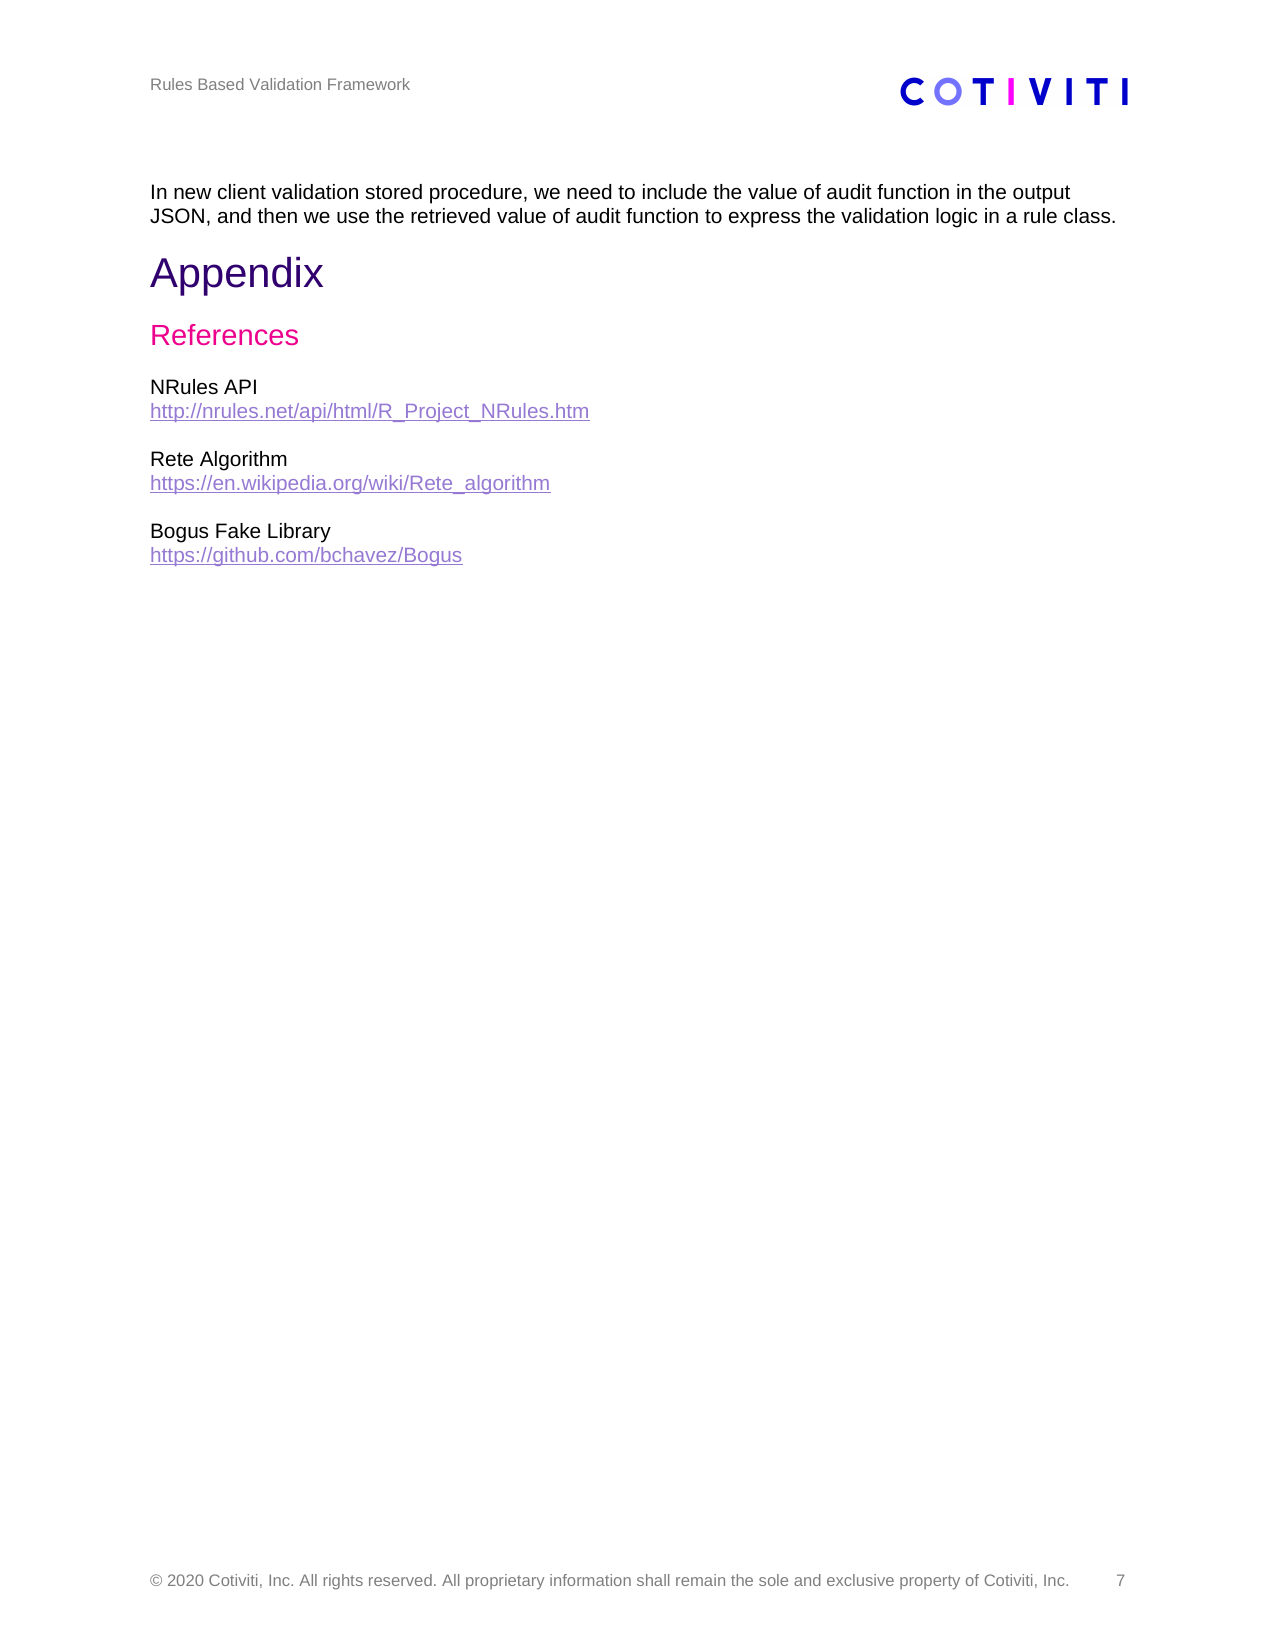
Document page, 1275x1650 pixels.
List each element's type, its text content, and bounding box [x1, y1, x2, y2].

text Bogus Fake Library [150, 519, 1125, 543]
text https://en.wikipedia.org/wiki/Rete_algorithm [150, 471, 1125, 495]
picture [900, 75, 1130, 107]
text In new client validation stored procedure, we need to include the value of audit function in the output JSON, and then we use the retrieved value of audit function to express the validation logic in a rule class. [150, 180, 1125, 228]
subtitle References [150, 317, 1125, 351]
text http://nrules.net/api/html/R_Project_NRules.htm [150, 399, 1125, 423]
text https://github.com/bchavez/Bogus [150, 543, 1125, 567]
subtitle Appendix [150, 249, 1125, 297]
text Rete Algorithm [150, 447, 1125, 471]
text NRules API [150, 375, 1125, 399]
